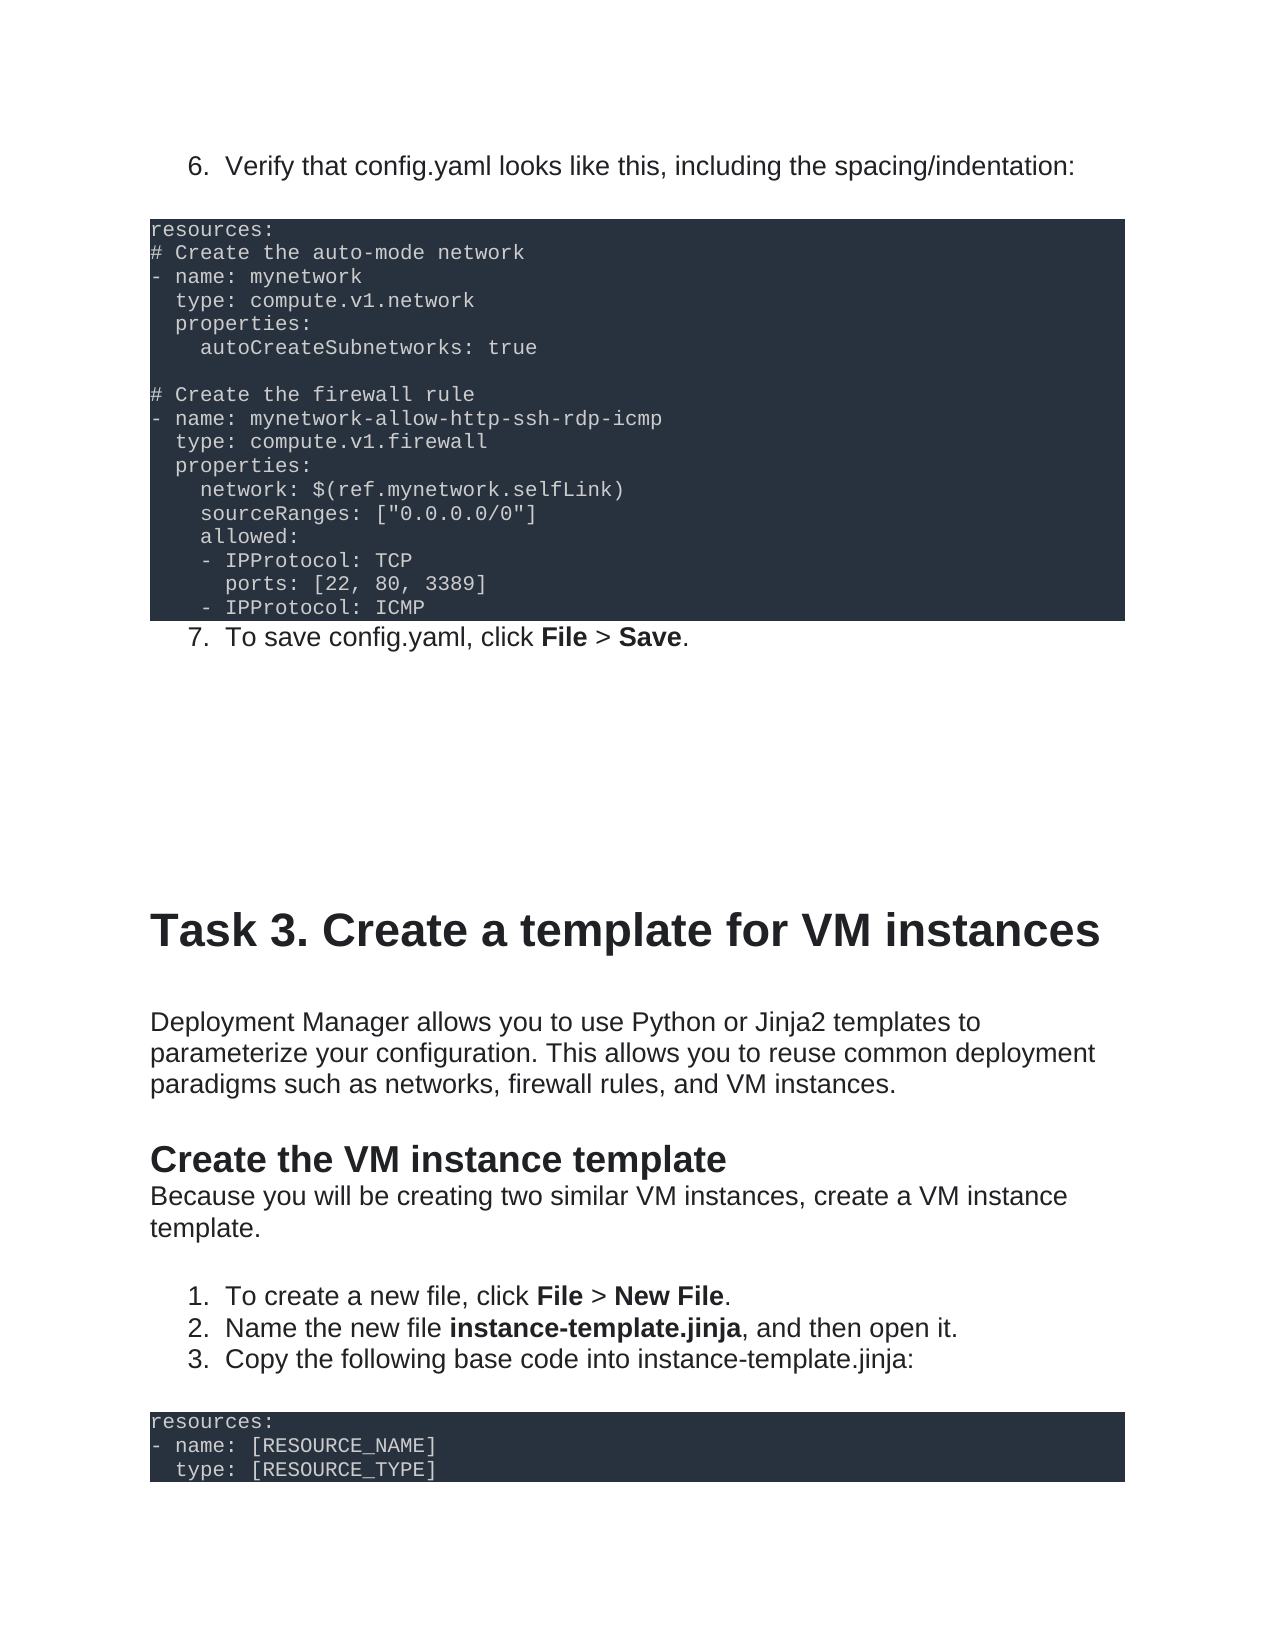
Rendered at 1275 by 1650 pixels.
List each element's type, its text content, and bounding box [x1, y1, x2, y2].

text allowed: [150, 526, 1125, 550]
text # Create the auto-mode network [150, 242, 1125, 266]
text - name: [RESOURCE_NAME] [150, 1435, 1125, 1459]
text type: [RESOURCE_TYPE] [150, 1459, 1125, 1482]
text properties: [150, 313, 1125, 337]
list To create a new file, click File > New File. [187, 1280, 1125, 1312]
text ports: [22, 80, 3389] [150, 573, 1125, 597]
text # Create the firewall rule [150, 384, 1125, 408]
list To save config.yaml, click File > Save. [187, 621, 1125, 652]
text - IPProtocol: TCP [150, 550, 1125, 573]
text Task 3. Create a template for VM instances [150, 902, 1125, 956]
text Deployment Manager allows you to use Python or Jinja2 templates to parameterize your configuration. This allows you to reuse common deployment paradigms such as networks, firewall rules, and VM instances. [150, 1006, 1125, 1100]
list Verify that config.yaml looks like this, including the spacing/indentation: [187, 150, 1125, 181]
text Create the VM instance template [150, 1137, 1125, 1180]
text type: compute.v1.network [150, 290, 1125, 313]
text type: compute.v1.firewall [150, 432, 1125, 455]
text sourceRanges: ["0.0.0.0/0"] [150, 502, 1125, 526]
text - name: mynetwork-allow-http-ssh-rdp-icmp [150, 408, 1125, 432]
text - IPProtocol: ICMP [150, 597, 1125, 621]
text properties: [150, 455, 1125, 479]
list Copy the following base code into instance-template.jinja: [187, 1343, 1125, 1374]
text resources: [150, 219, 1125, 242]
text autoCreateSubnetworks: true [150, 337, 1125, 361]
text network: $(ref.mynetwork.selfLink) [150, 479, 1125, 502]
list Name the new file instance-template.jinja, and then open it. [187, 1312, 1125, 1343]
text Because you will be creating two similar VM instances, create a VM instance template. [150, 1180, 1125, 1243]
text - name: mynetwork [150, 266, 1125, 290]
text resources: [150, 1412, 1125, 1435]
